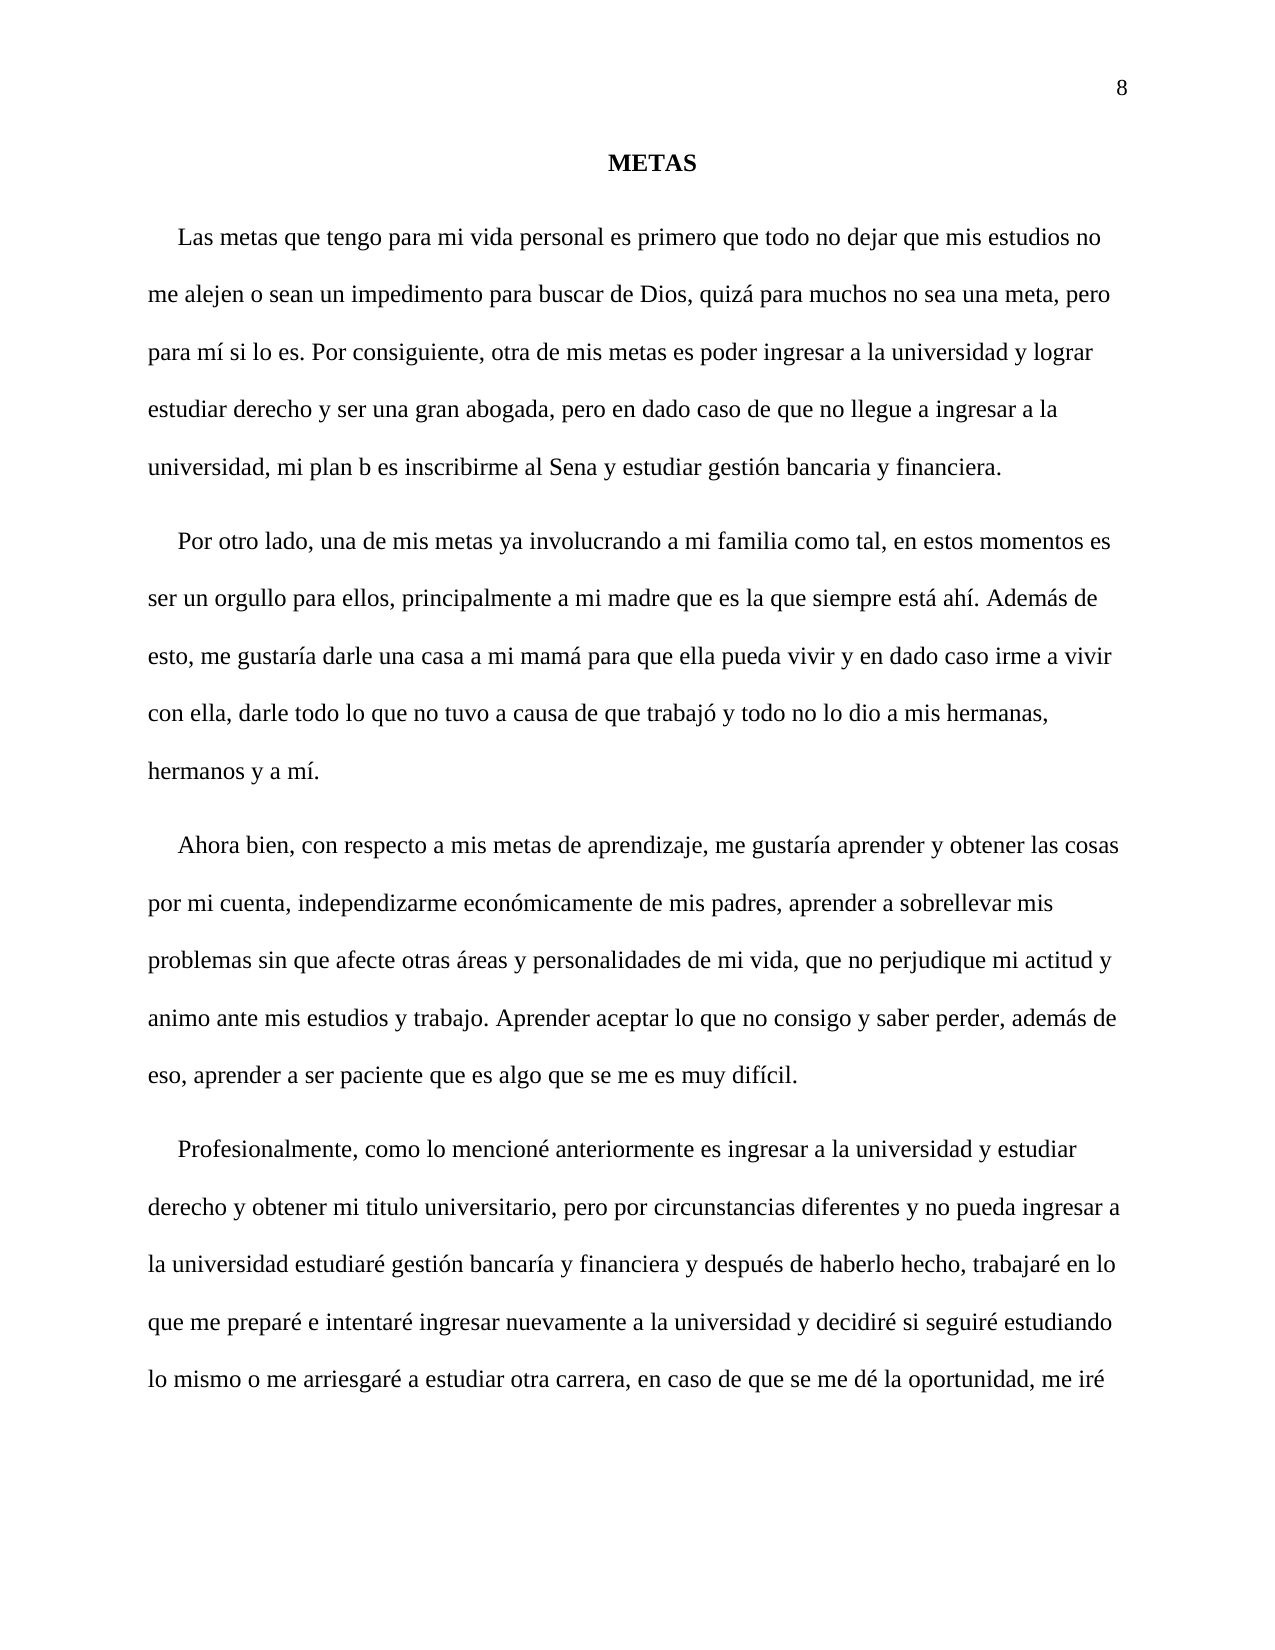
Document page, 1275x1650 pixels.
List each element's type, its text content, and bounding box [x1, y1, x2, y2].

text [148, 1134, 1127, 1393]
text Las metas que tengo para mi vida personal es primero que todo no dejar que mis estudios no me alejen o sean un impedimento para buscar de Dios, quizá para muchos no sea una meta, pero para mí si lo es. Por consiguiente, otra de mis metas es poder ingresar a la universidad y lograr estudiar derecho y ser una gran abogada, pero en dado caso de que no llegue a ingresar a la universidad, mi plan b es inscribirme al Sena y estudiar gestión bancaria y financiera. [148, 222, 1127, 481]
text Ahora bien, con respecto a mis metas de aprendizaje, me gustaría aprender y obtener las cosas por mi cuenta, independizarme económicamente de mis padres, aprender a sobrellevar mis problemas sin que afecte otras áreas y personalidades de mi vida, que no perjudique mi actitud y animo ante mis estudios y trabajo. Aprender aceptar lo que no consigo y saber perder, además de eso, aprender a ser paciente que es algo que se me es muy difícil. [148, 830, 1127, 1089]
text METAS [148, 148, 1127, 176]
text Por otro lado, una de mis metas ya involucrando a mi familia como tal, en estos momentos es ser un orgullo para ellos, principalmente a mi madre que es la que siempre está ahí. Además de esto, me gustaría darle una casa a mi mamá para que ella pueda vivir y en dado caso irme a vivir con ella, darle todo lo que no tuvo a causa de que trabajó y todo no lo dio a mis hermanas, hermanos y a mí. [148, 526, 1127, 785]
